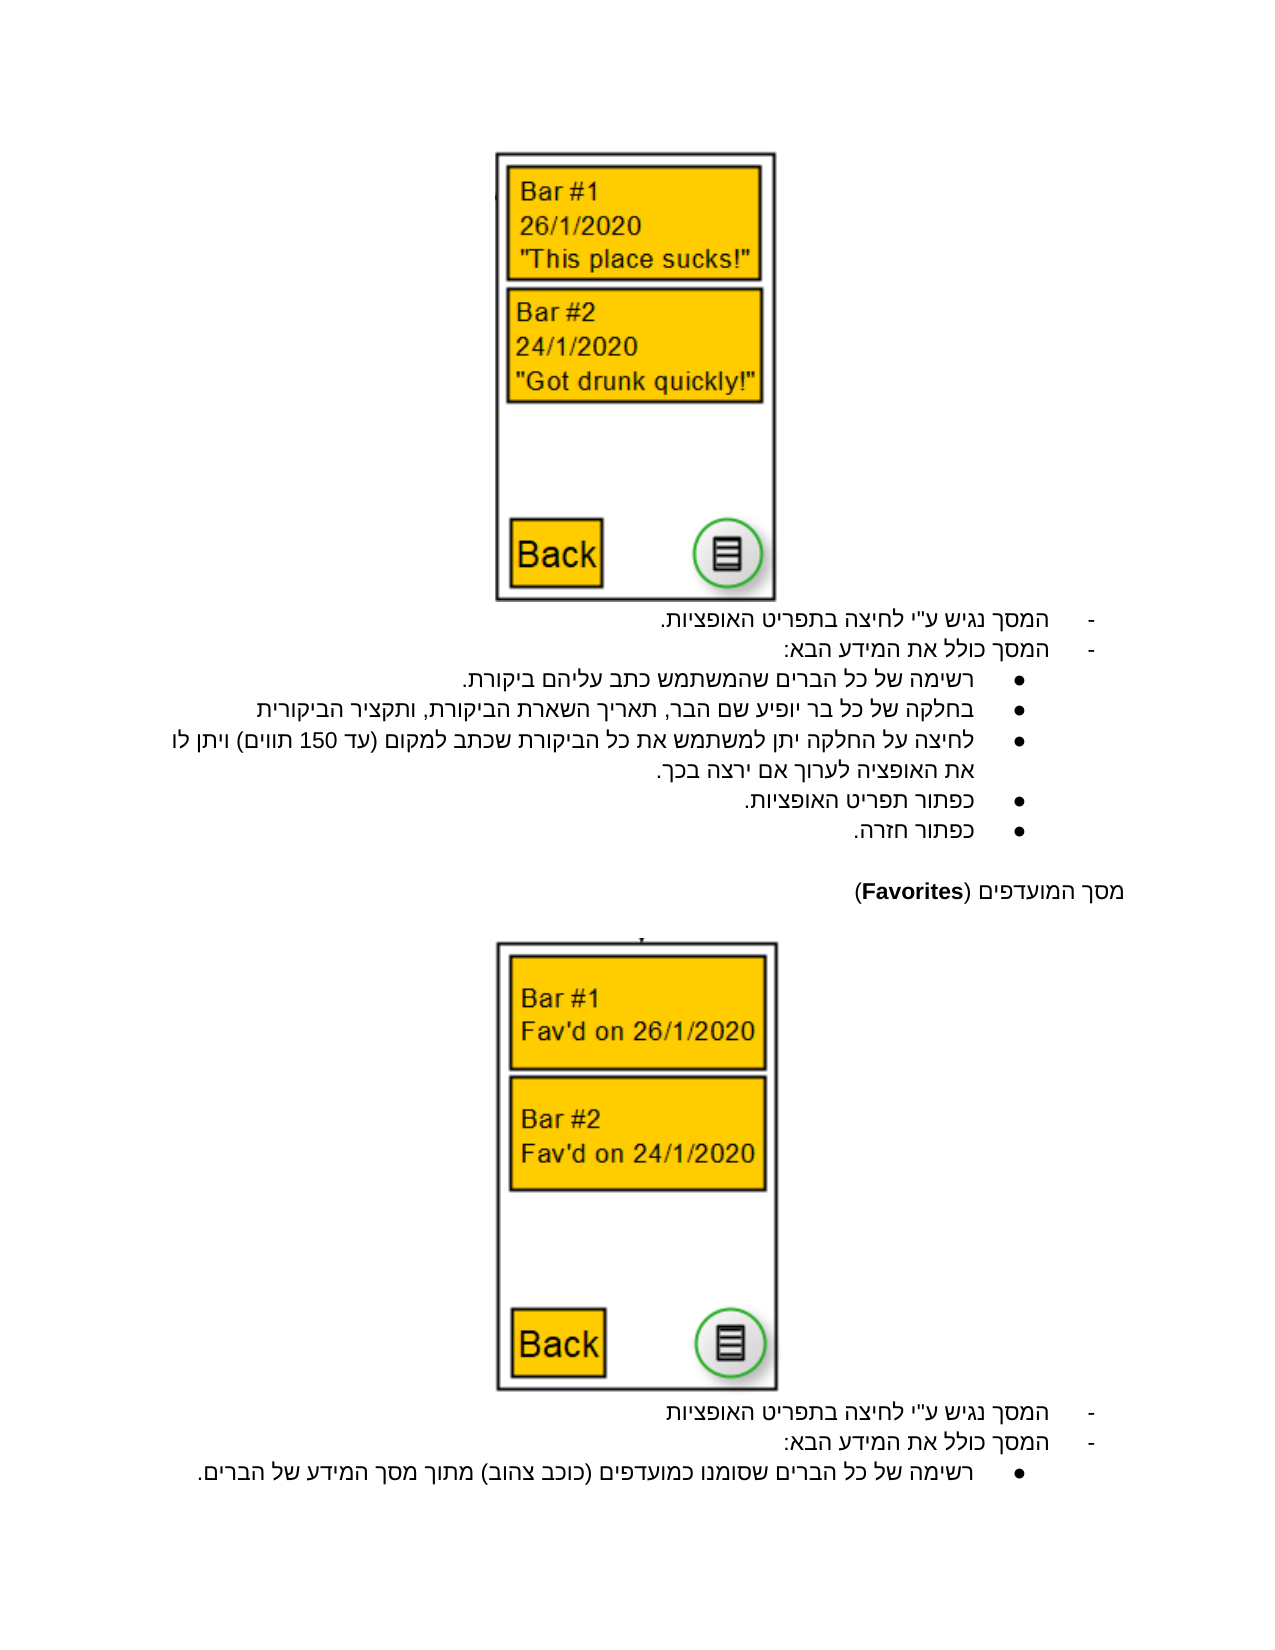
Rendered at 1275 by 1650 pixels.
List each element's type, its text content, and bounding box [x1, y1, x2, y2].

picture [493, 938, 782, 1395]
list כפתור תפריט האופציות. [150, 787, 1012, 813]
list לחיצה על החלקה יתן למשתמש את כל הביקורת שכתב למקום (עד 150 תווים) ויתן לו את האופציה לערוך אם ירצה בכך. [150, 727, 1012, 783]
text מסך המועדפים (Favorites) [150, 878, 1125, 904]
list המסך כולל את המידע הבא: [150, 1429, 1087, 1455]
list המסך כולל את המידע הבא: [150, 636, 1087, 662]
list רשימה של כל הברים שהמשתמש כתב עליהם ביקורת. [150, 666, 1012, 692]
picture [495, 150, 780, 602]
list המסך נגיש ע"י לחיצה בתפריט האופציות [150, 1398, 1087, 1425]
list רשימה של כל הברים שסומנו כמועדפים (כוכב צהוב) מתוך מסך המידע של הברים. [150, 1459, 1012, 1485]
list המסך נגיש ע"י לחיצה בתפריט האופציות. [150, 606, 1087, 632]
list בחלקה של כל בר יופיע שם הבר, תאריך השארת הביקורת, ותקציר הביקורית [150, 696, 1012, 723]
list כפתור חזרה. [150, 817, 1012, 843]
